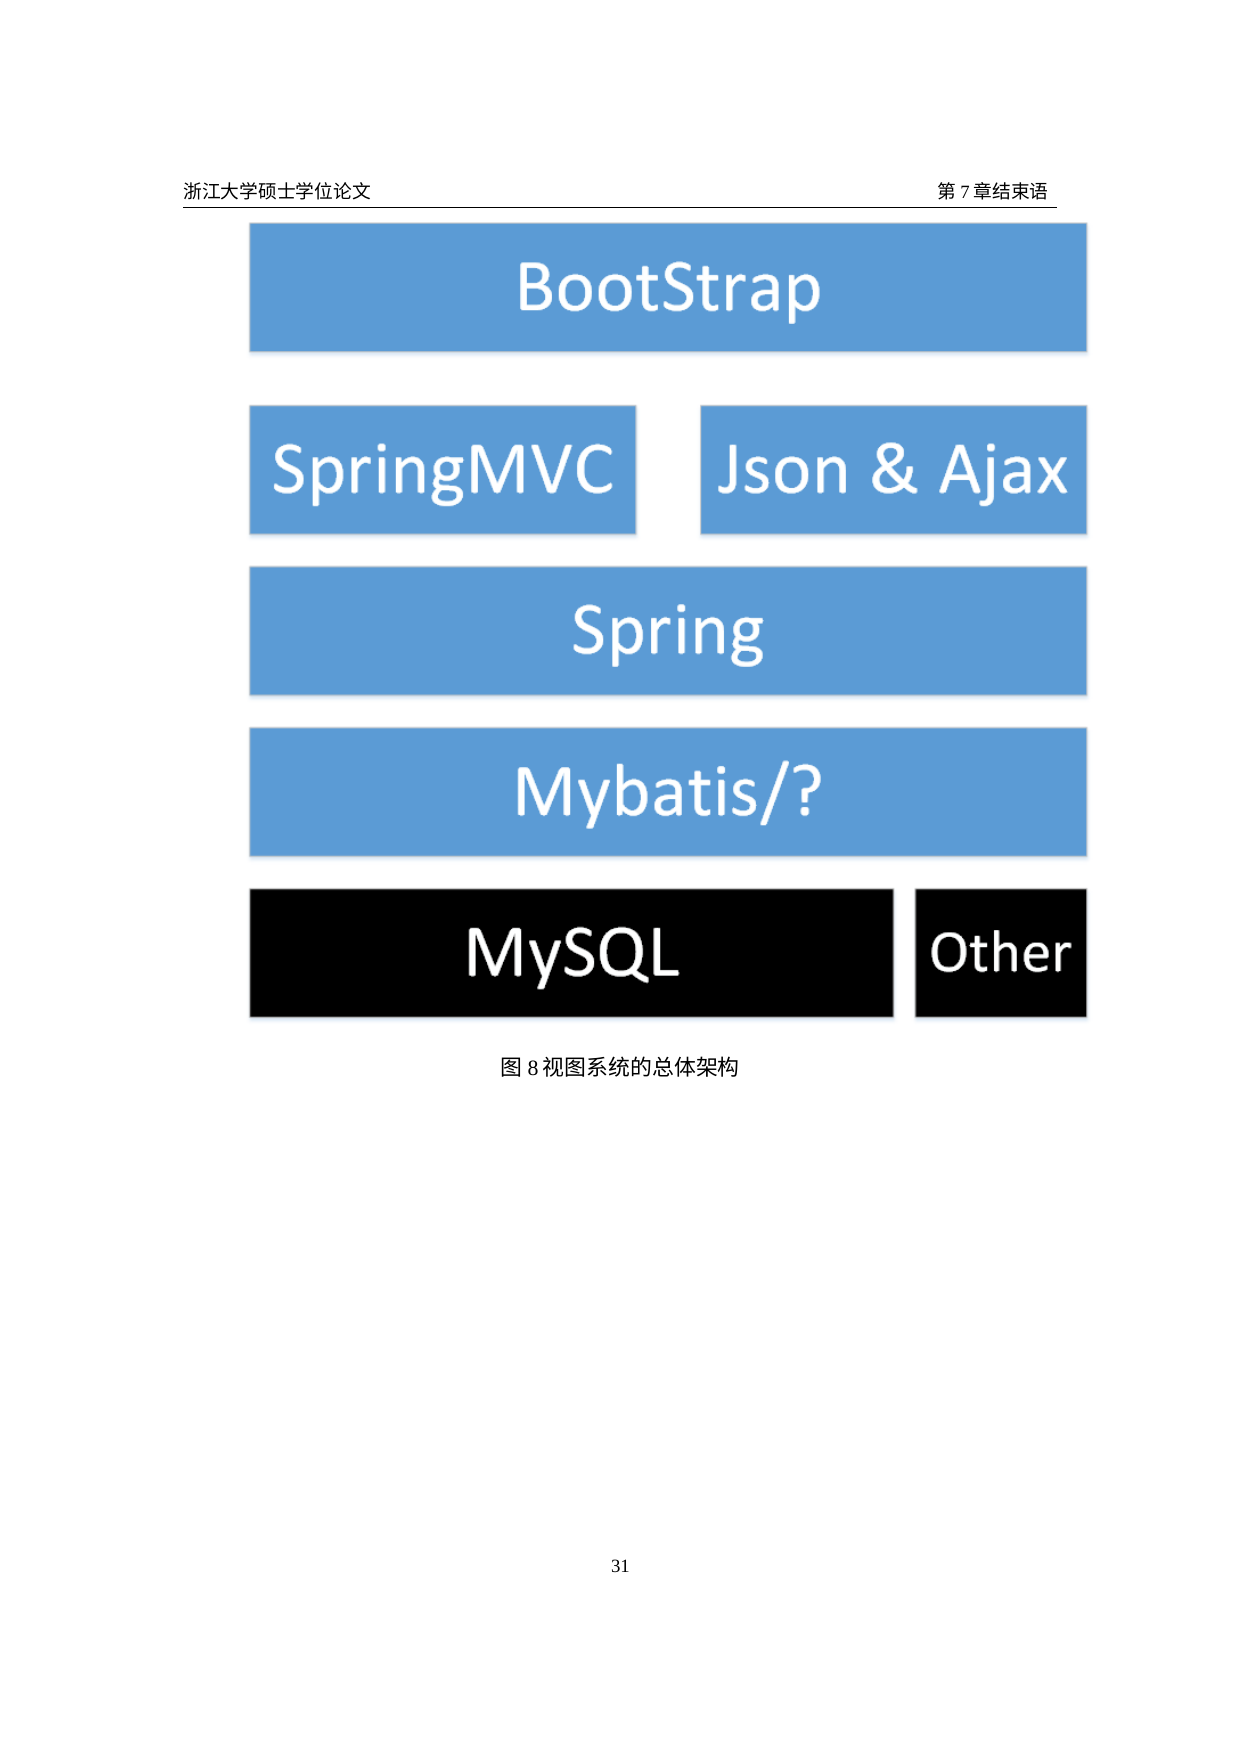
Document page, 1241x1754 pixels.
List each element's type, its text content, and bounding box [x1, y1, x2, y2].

picture [233, 218, 1108, 1035]
